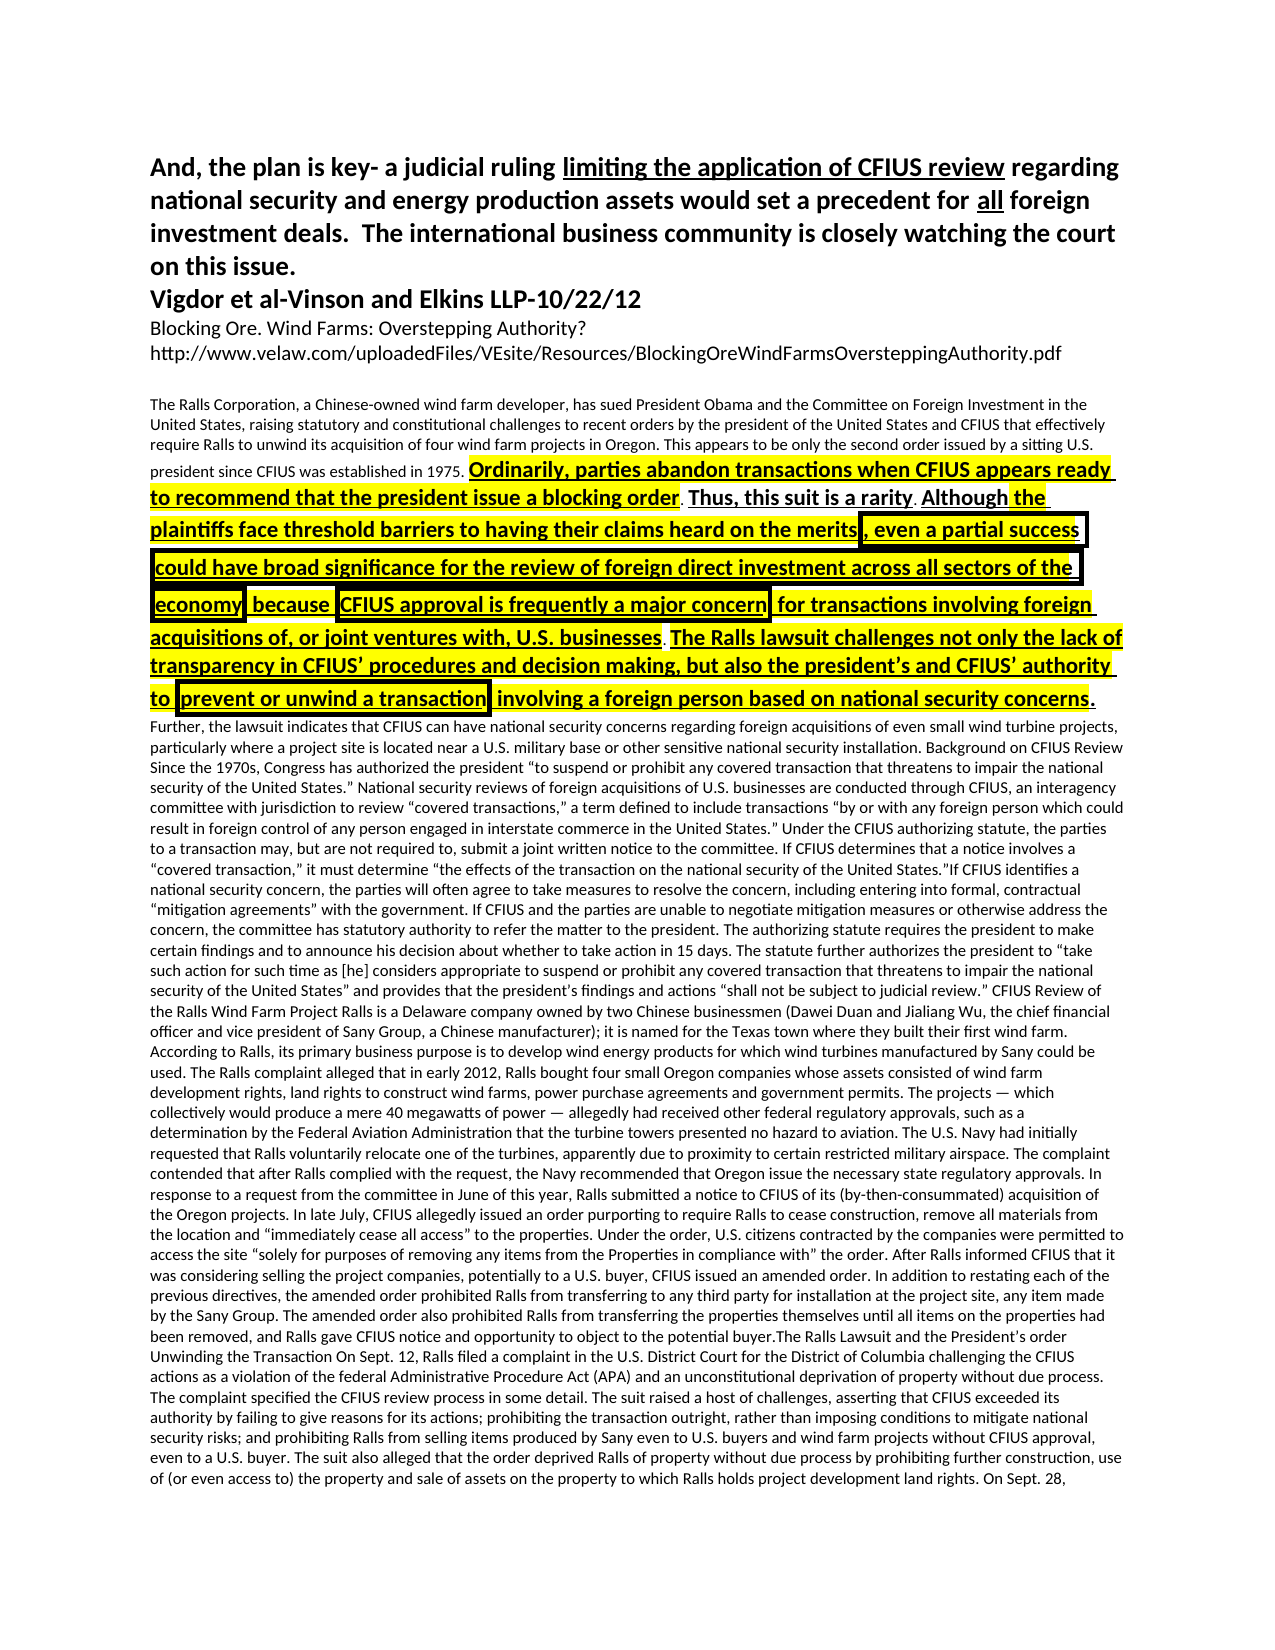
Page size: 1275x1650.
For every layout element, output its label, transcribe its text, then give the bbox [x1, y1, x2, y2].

text Blocking Ore. Wind Farms: Overstepping Authority? [150, 315, 1125, 341]
subtitle And, the plan is key- a judicial ruling limiting the application of CFIUS review regarding national security and energy production assets would set a precedent for all foreign investment deals. The international business community is closely watching the court on this issue. [150, 150, 1125, 282]
text http://www.velaw.com/uploadedFiles/VEsite/Resources/BlockingOreWindFarmsOversteppingAuthority.pdf [150, 341, 1125, 366]
text Vigdor et al-Vinson and Elkins LLP-10/22/12 [150, 282, 1125, 315]
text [150, 394, 1125, 1488]
